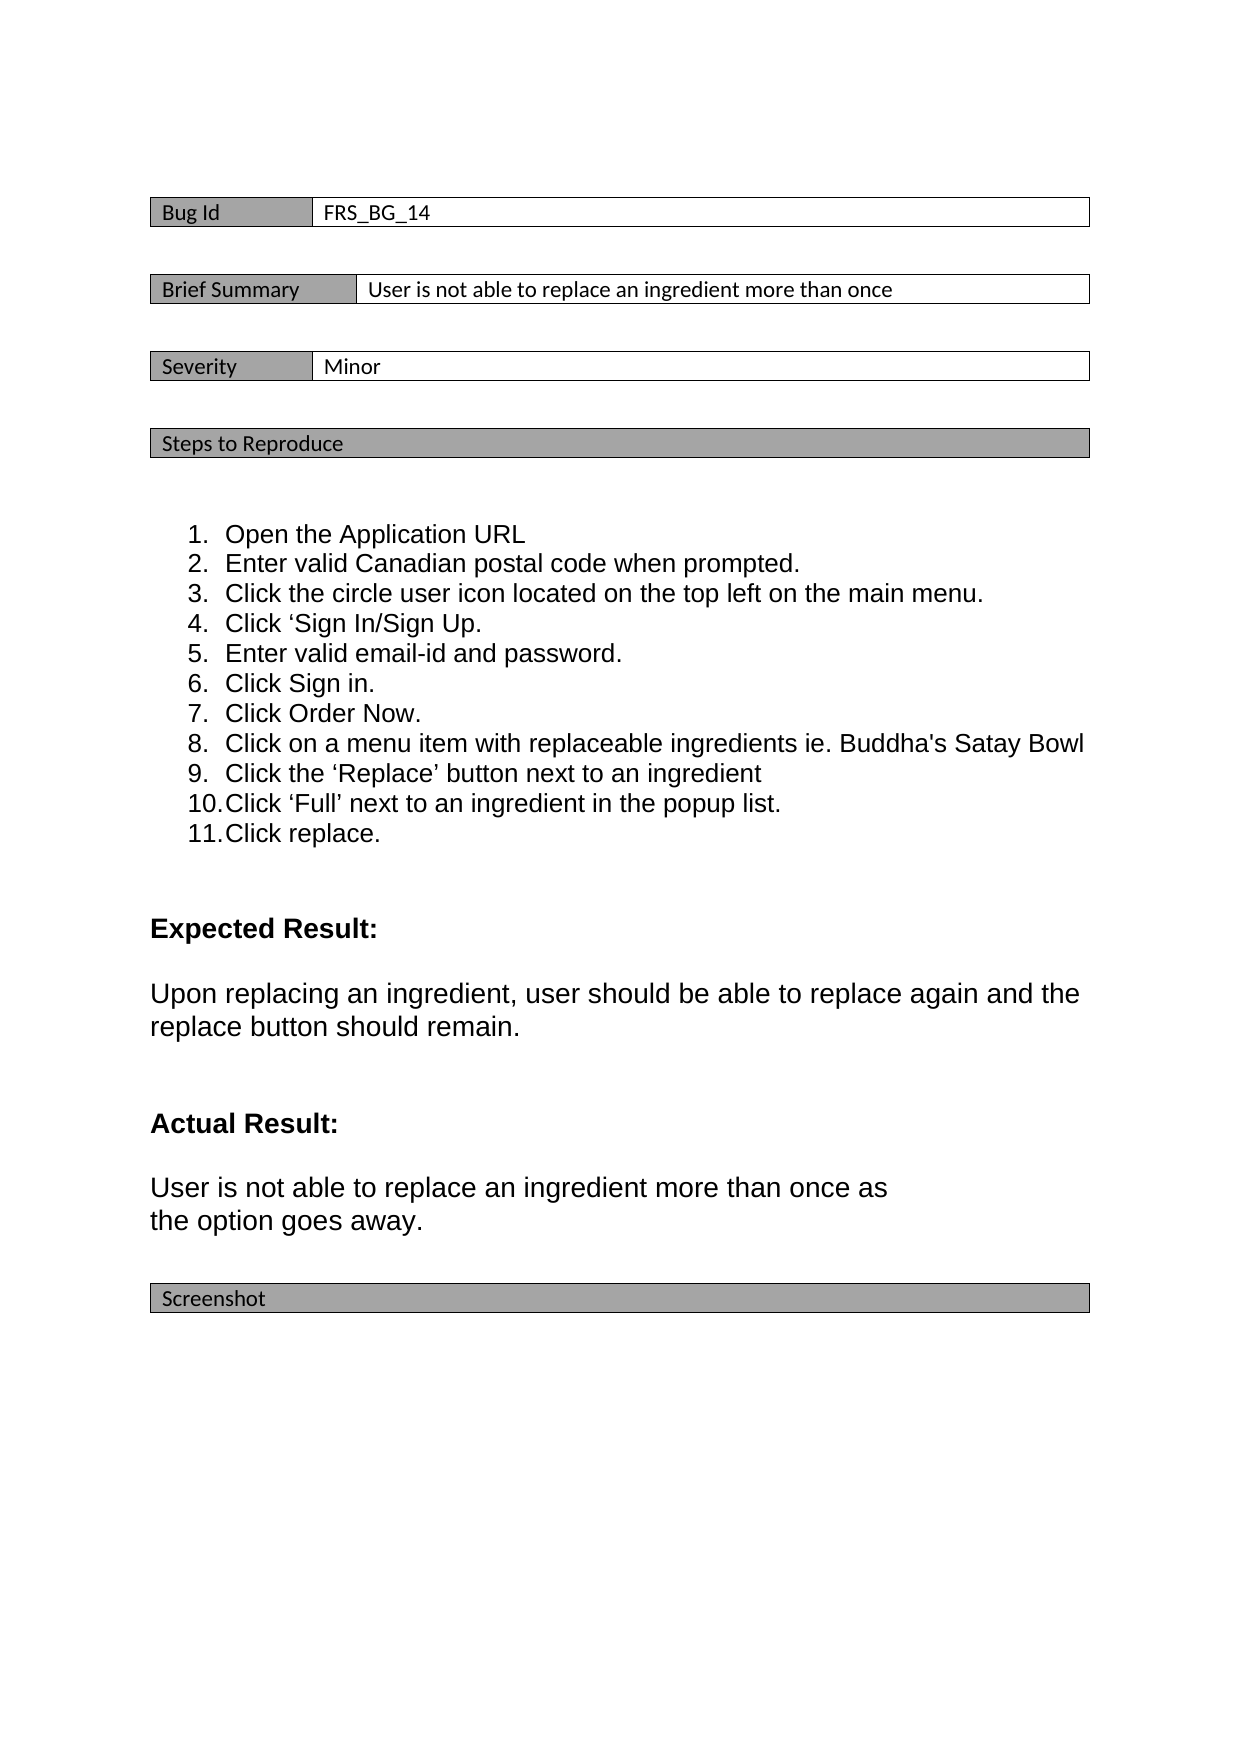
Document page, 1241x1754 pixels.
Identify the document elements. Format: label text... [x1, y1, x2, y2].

table_header Brief Summary [151, 275, 356, 303]
list Enter valid email-id and password. [187, 638, 1090, 668]
table_header Steps to Reproduce [151, 429, 1089, 457]
list Click the circle user icon located on the top left on the main menu. [187, 578, 1090, 608]
table_header Bug Id [151, 198, 312, 226]
text Actual Result: [150, 1107, 1090, 1139]
list Click on a menu item with replaceable ingredients ie. Buddha's Satay Bowl [187, 728, 1090, 758]
list Click Sign in. [187, 668, 1090, 698]
list Click Order Now. [187, 698, 1090, 728]
table_header Severity [151, 352, 312, 380]
list Click ‘Full’ next to an ingredient in the popup list. [187, 788, 1090, 818]
table_header User is not able to replace an ingredient more than once [357, 275, 1089, 303]
list Click replace. [187, 818, 1090, 847]
list Enter valid Canadian postal code when prompted. [187, 548, 1090, 578]
list Open the Application URL [187, 519, 1090, 548]
table_header Minor [313, 352, 1089, 380]
text User is not able to replace an ingredient more than once as [150, 1171, 1090, 1204]
text the option goes away. [150, 1204, 1090, 1236]
table_header FRS_BG_14 [313, 198, 1089, 226]
list Click the ‘Replace’ button next to an ingredient [187, 758, 1090, 788]
list Click ‘Sign In/Sign Up. [187, 608, 1090, 638]
text Expected Result: [150, 912, 1090, 945]
text Upon replacing an ingredient, user should be able to replace again and the replace button should remain. [150, 977, 1090, 1042]
table_header Screenshot [151, 1284, 1089, 1312]
